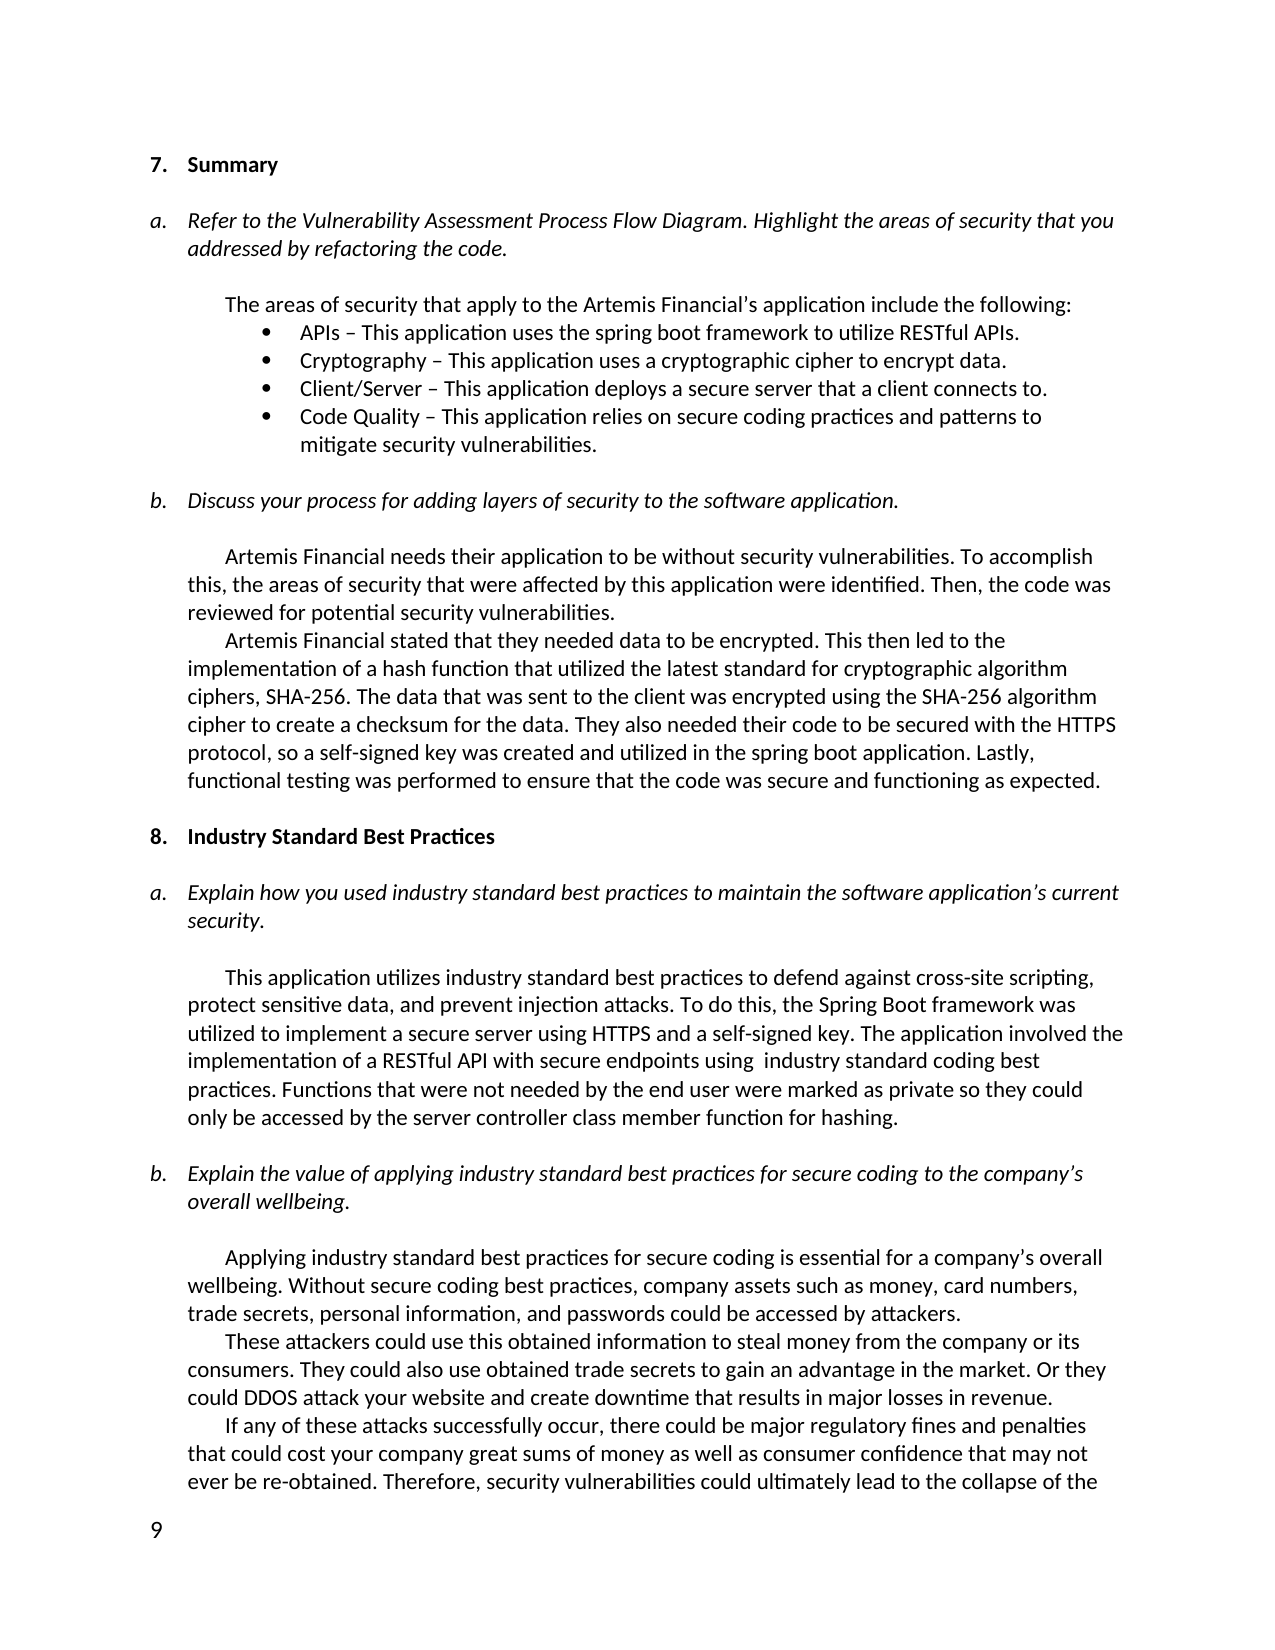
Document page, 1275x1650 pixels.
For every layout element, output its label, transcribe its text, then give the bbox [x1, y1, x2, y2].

subtitle Industry Standard Best Practices [150, 822, 1125, 851]
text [187, 1411, 1125, 1495]
text These attackers could use this obtained information to steal money from the company or its consumers. They could also use obtained trade secrets to gain an advantage in the market. Or they could DDOS attack your website and create downtime that results in major losses in revenue. [187, 1327, 1125, 1411]
text Artemis Financial needs their application to be without security vulnerabilities. To accomplish this, the areas of security that were affected by this application were identified. Then, the code was reviewed for potential security vulnerabilities. [187, 542, 1125, 626]
subtitle Summary [150, 150, 1125, 178]
list Refer to the Vulnerability Assessment Process Flow Diagram. Highlight the areas of security that you addressed by refactoring the code. [150, 206, 1125, 262]
list Cryptography – This application uses a cryptographic cipher to encrypt data. [262, 346, 1125, 374]
list Explain the value of applying industry standard best practices for secure coding to the company’s overall wellbeing. [150, 1159, 1125, 1215]
list Client/Server – This application deploys a secure server that a client connects to. [262, 374, 1125, 402]
list Code Quality – This application relies on secure coding practices and patterns to mitigate security vulnerabilities. [262, 402, 1125, 458]
text The areas of security that apply to the Artemis Financial’s application include the following: [225, 290, 1125, 318]
text Applying industry standard best practices for secure coding is essential for a company’s overall wellbeing. Without secure coding best practices, company assets such as money, card numbers, trade secrets, personal information, and passwords could be accessed by attackers. [187, 1243, 1125, 1327]
list Discuss your process for adding layers of security to the software application. [150, 486, 1125, 514]
text Artemis Financial stated that they needed data to be encrypted. This then led to the implementation of a hash function that utilized the latest standard for cryptographic algorithm ciphers, SHA-256. The data that was sent to the client was encrypted using the SHA-256 algorithm cipher to create a checksum for the data. They also needed their code to be secured with the HTTPS protocol, so a self-signed key was created and utilized in the spring boot application. Lastly, functional testing was performed to ensure that the code was secure and functioning as expected. [187, 626, 1125, 794]
list APIs – This application uses the spring boot framework to utilize RESTful APIs. [262, 318, 1125, 346]
text This application utilizes industry standard best practices to defend against cross-site scripting, protect sensitive data, and prevent injection attacks. To do this, the Spring Boot framework was utilized to implement a secure server using HTTPS and a self-signed key. The application involved the implementation of a RESTful API with secure endpoints using industry standard coding best practices. Functions that were not needed by the end user were marked as private so they could only be accessed by the server controller class member function for hashing. [187, 963, 1125, 1131]
list Explain how you used industry standard best practices to maintain the software application’s current security. [150, 878, 1125, 934]
